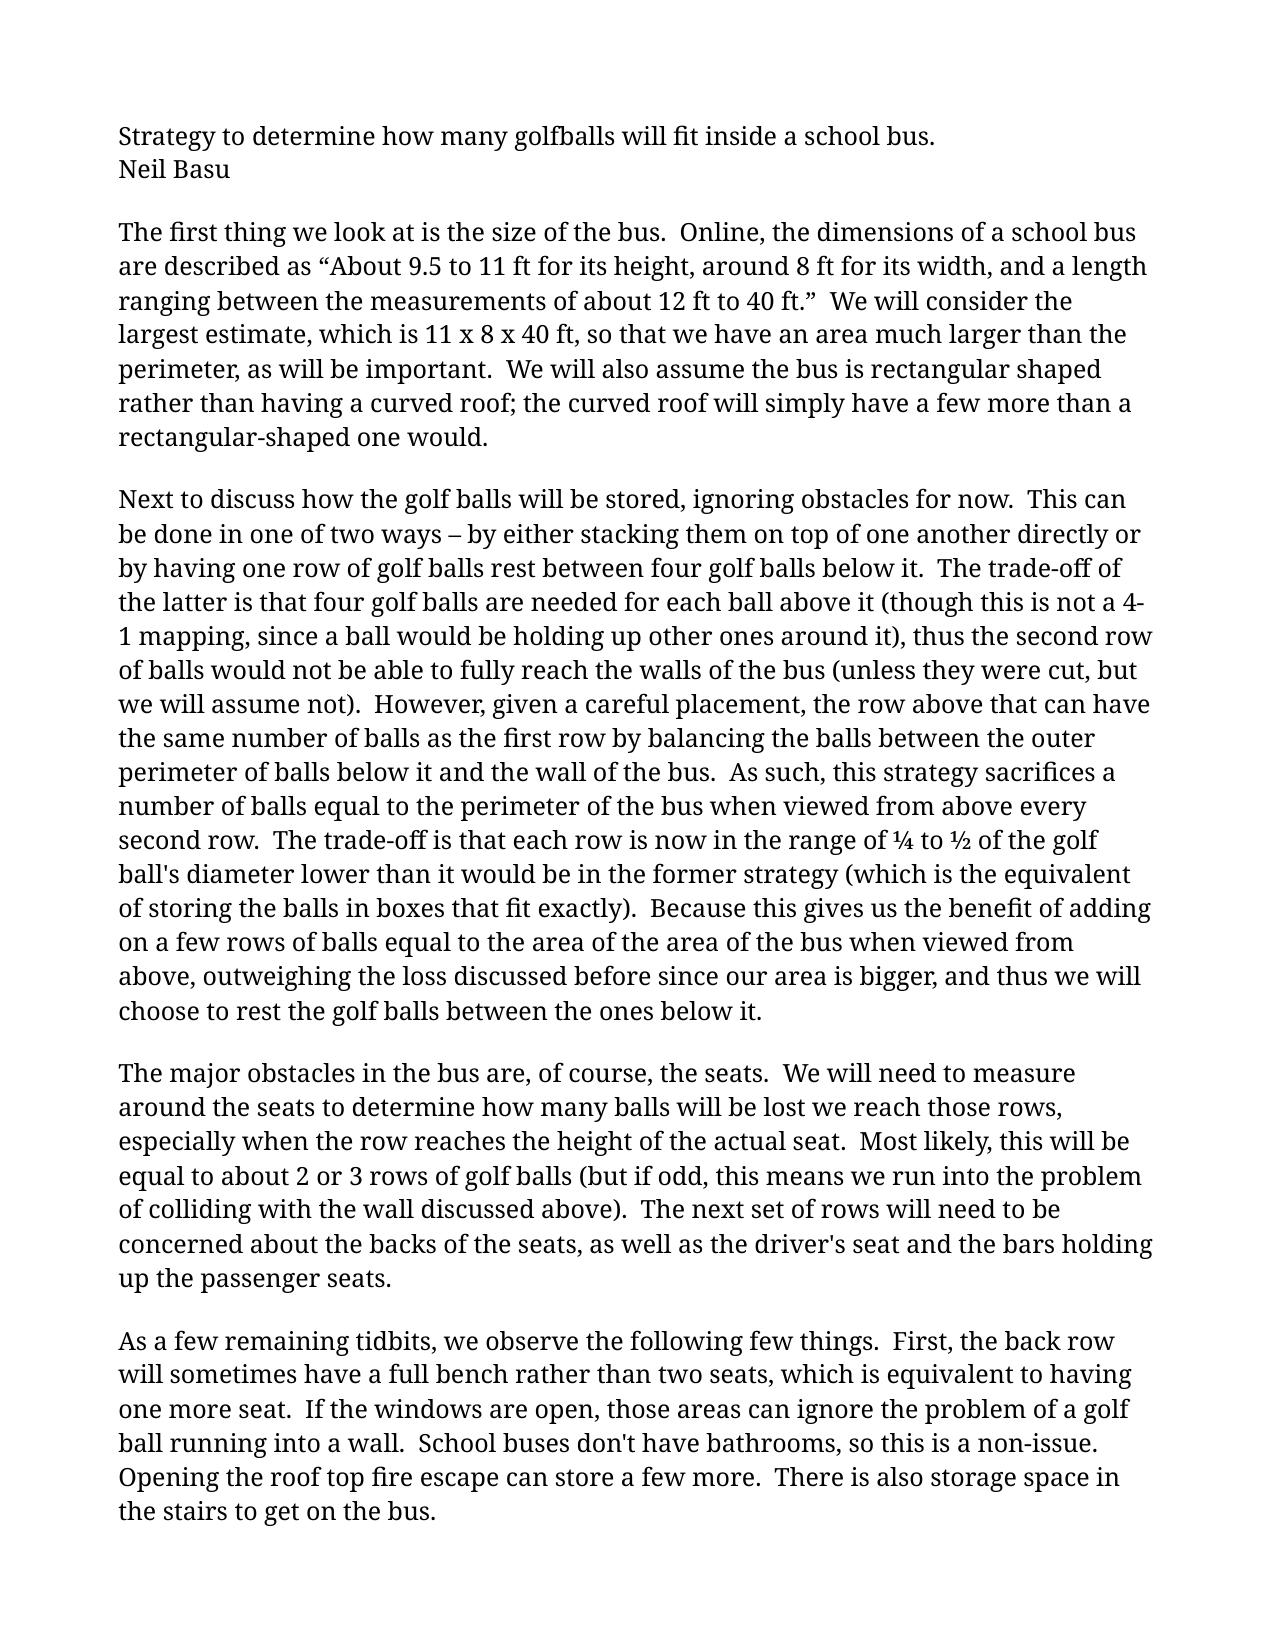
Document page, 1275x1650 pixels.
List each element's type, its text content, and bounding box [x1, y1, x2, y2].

text Neil Basu [118, 152, 1157, 186]
text The major obstacles in the bus are, of course, the seats. We will need to measure around the seats to determine how many balls will be lost we reach those rows, especially when the row reaches the height of the actual seat. Most likely, this will be equal to about 2 or 3 rows of golf balls (but if odd, this means we run into the problem of colliding with the wall discussed above). The next set of rows will need to be concerned about the backs of the seats, as well as the driver's seat and the bars holding up the passenger seats. [118, 1056, 1157, 1294]
text The first thing we look at is the size of the bus. Online, the dimensions of a school bus are described as “About 9.5 to 11 ft for its height, around 8 ft for its width, and a length ranging between the measurements of about 12 ft to 40 ft.” We will consider the largest estimate, which is 11 x 8 x 40 ft, so that we have an area much larger than the perimeter, as will be important. We will also assume the bus is rectangular shaped rather than having a curved roof; the curved roof will simply have a few more than a rectangular-shaped one would. [118, 215, 1157, 453]
text Strategy to determine how many golfballs will fit inside a school bus. [118, 118, 1157, 152]
text Next to discuss how the golf balls will be stored, ignoring obstacles for now. This can be done in one of two ways – by either stacking them on top of one another directly or by having one row of golf balls rest between four golf balls below it. The trade-off of the latter is that four golf balls are needed for each ball above it (though this is not a 4-1 mapping, since a ball would be holding up other ones around it), thus the second row of balls would not be able to fully reach the walls of the bus (unless they were cut, but we will assume not). However, given a careful placement, the row above that can have the same number of balls as the first row by balancing the balls between the outer perimeter of balls below it and the wall of the bus. As such, this strategy sacrifices a number of balls equal to the perimeter of the bus when viewed from above every second row. The trade-off is that each row is now in the range of ¼ to ½ of the golf ball's diameter lower than it would be in the former strategy (which is the equivalent of storing the balls in boxes that fit exactly). Because this gives us the benefit of adding on a few rows of balls equal to the area of the area of the bus when viewed from above, outweighing the loss discussed before since our area is bigger, and thus we will choose to rest the golf balls between the ones below it. [118, 482, 1157, 1027]
text As a few remaining tidbits, we observe the following few things. First, the back row will sometimes have a full bench rather than two seats, which is equivalent to having one more seat. If the windows are open, those areas can ignore the problem of a golf ball running into a wall. School buses don't have bathrooms, so this is a non-issue. Opening the roof top fire escape can store a few more. There is also storage space in the stairs to get on the bus. [118, 1323, 1157, 1527]
